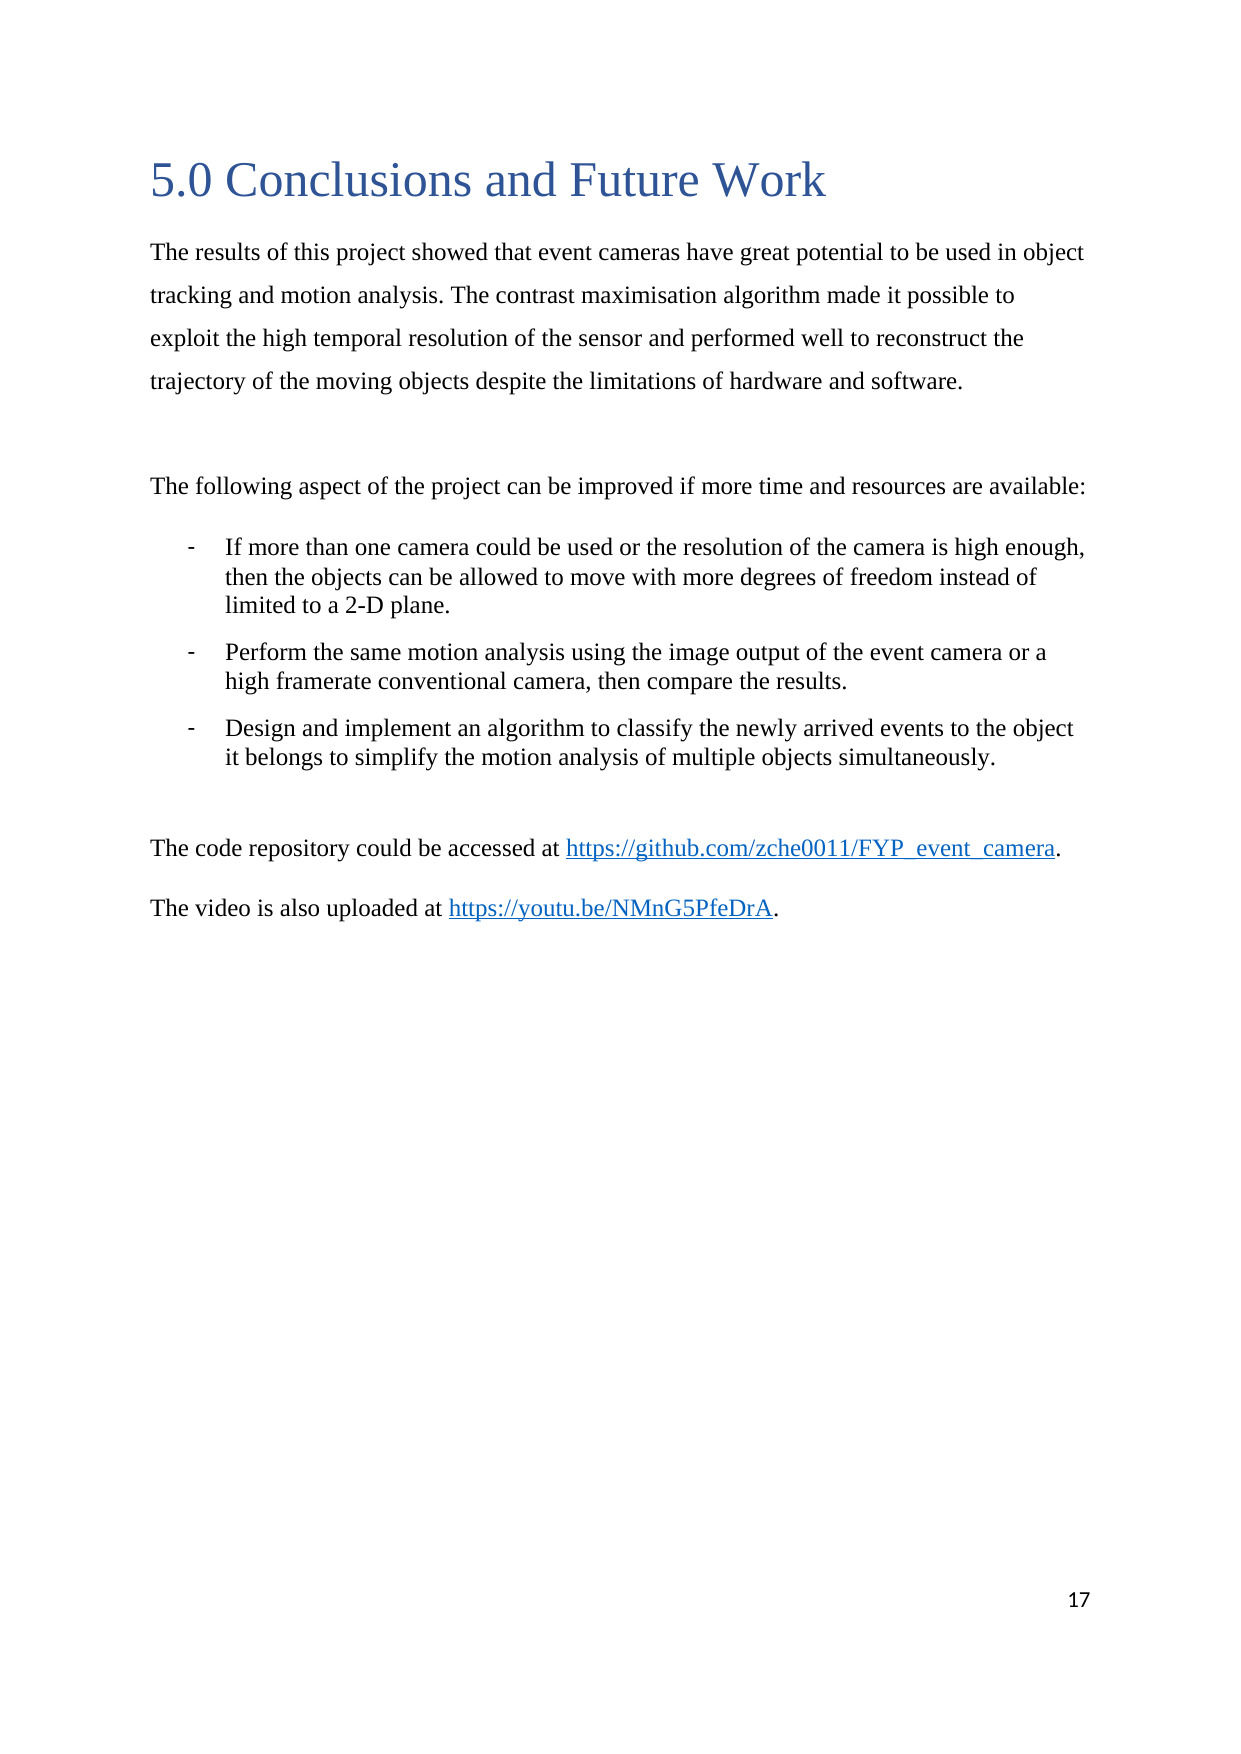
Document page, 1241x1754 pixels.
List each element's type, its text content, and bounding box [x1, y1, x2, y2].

subtitle 5.0 Conclusions and Future Work [150, 150, 1090, 207]
list Perform the same motion analysis using the image output of the event camera or a high framerate conventional camera, then compare the results. [187, 636, 1090, 695]
text The following aspect of the project can be improved if more time and resources are available: [150, 471, 1090, 500]
text The results of this project showed that event cameras have great potential to be used in object tracking and motion analysis. The contrast maximisation algorithm made it possible to exploit the high temporal resolution of the sensor and performed well to reconstruct the trajectory of the moving objects despite the limitations of hardware and software. [150, 237, 1090, 395]
list If more than one camera could be used or the resolution of the camera is high enough, then the objects can be allowed to move with more degrees of freedom instead of limited to a 2-D plane. [187, 531, 1090, 619]
list Design and implement an algorithm to classify the newly arrived events to the object it belongs to simplify the motion analysis of multiple objects simultaneously. [187, 712, 1090, 771]
text The code repository could be accessed at https://github.com/zche0011/FYP_event_camera. [150, 833, 1090, 862]
text The video is also uploaded at https://youtu.be/NMnG5PfeDrA. [150, 893, 1090, 922]
